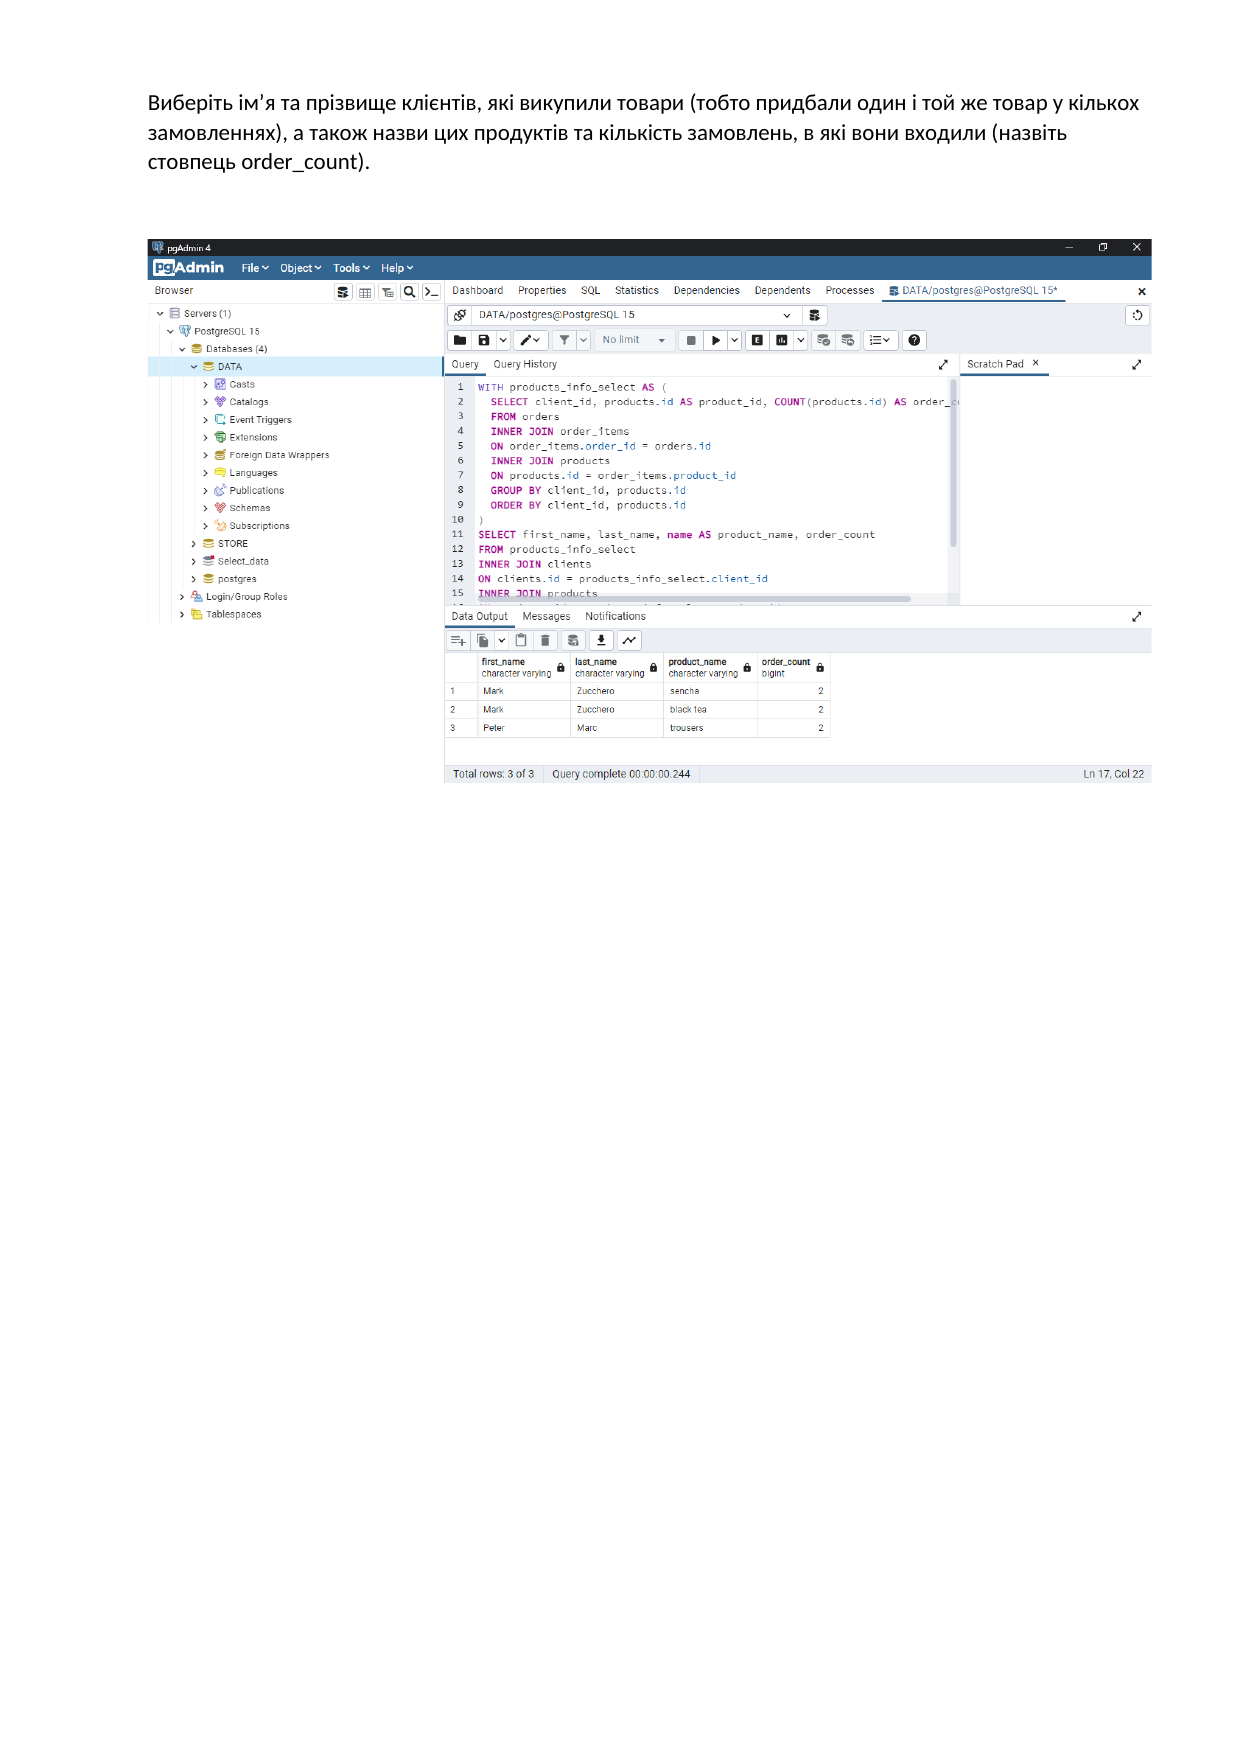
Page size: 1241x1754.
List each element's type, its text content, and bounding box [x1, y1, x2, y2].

picture [147, 239, 1152, 783]
text Виберіть ім’я та прізвище клієнтів, які викупили товари (тобто придбали один і той же товар у кількох замовленнях), а також назви цих продуктів та кількість замовлень, в які вони входили (назвіть стовпець order_count). [148, 88, 1152, 175]
